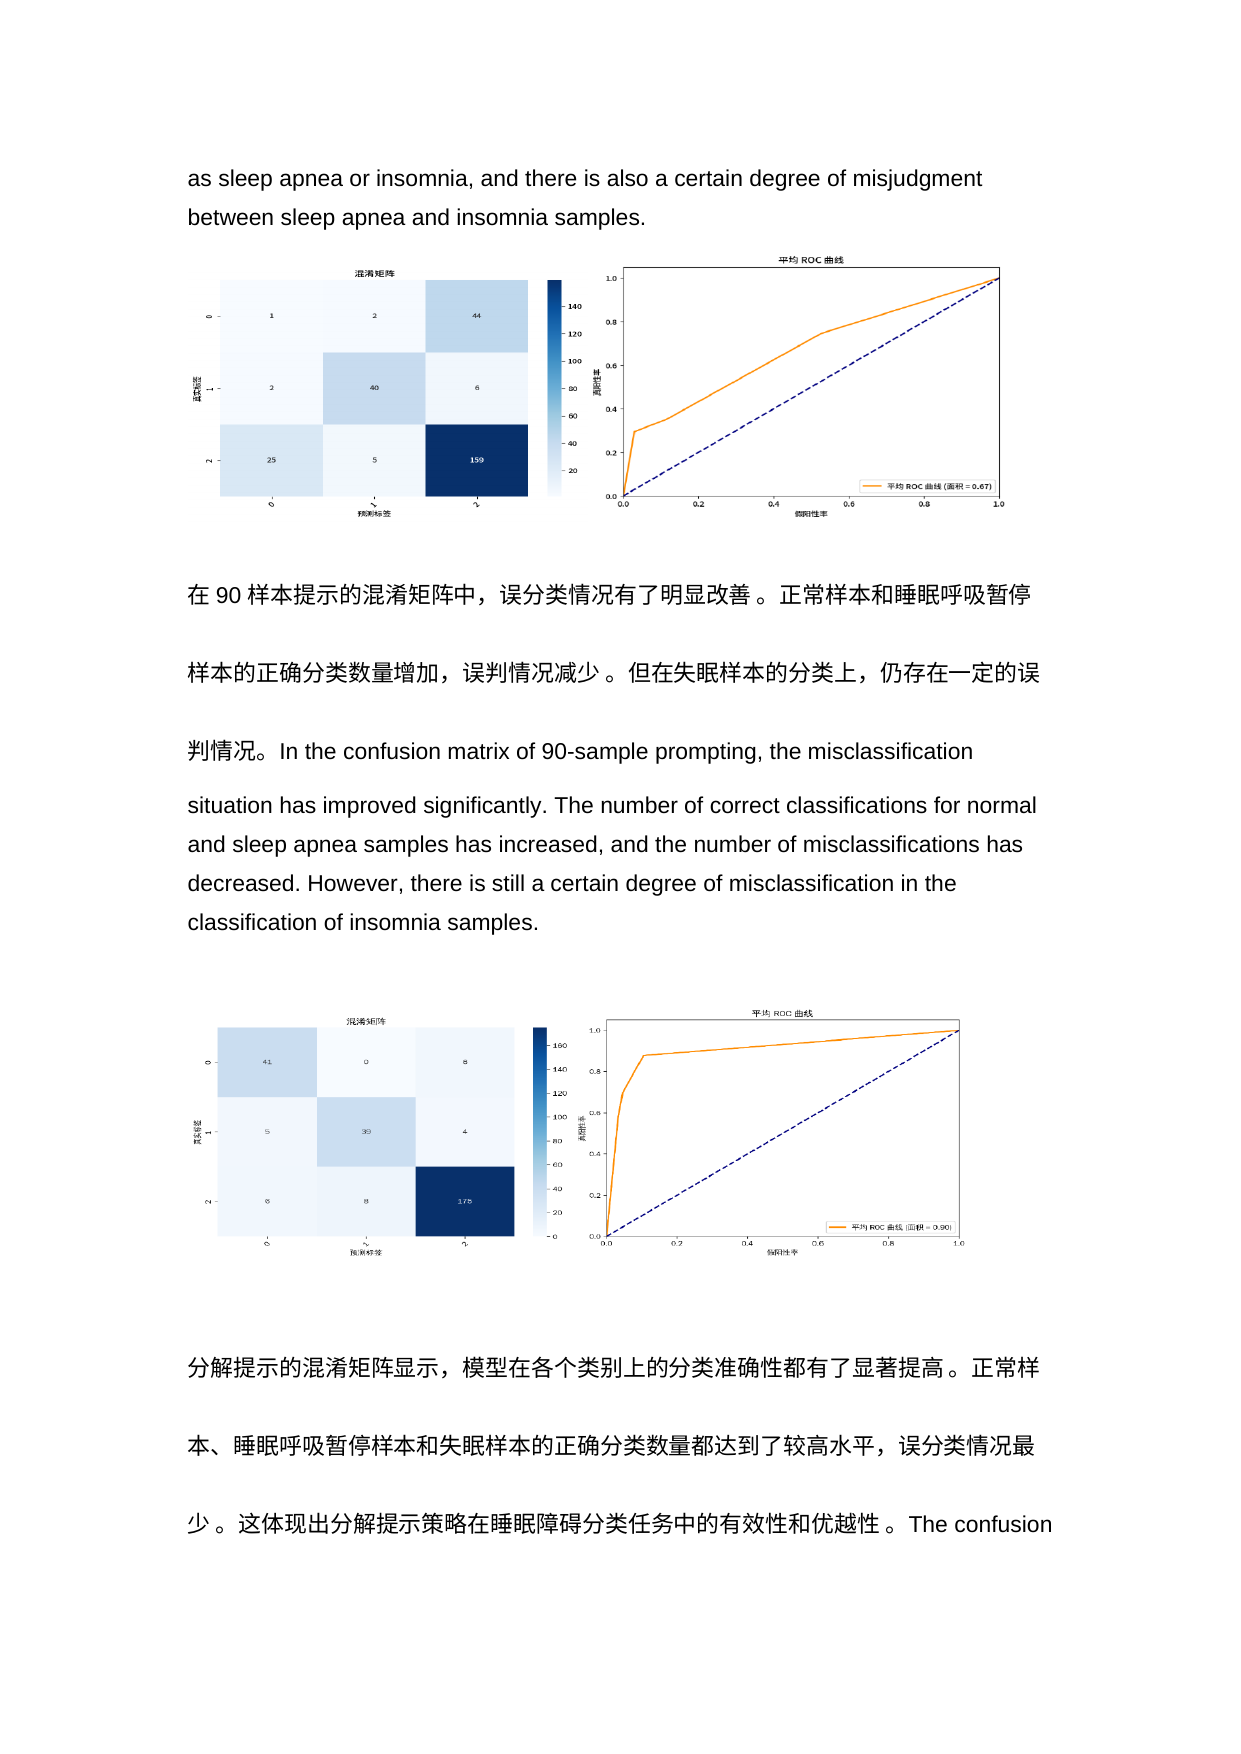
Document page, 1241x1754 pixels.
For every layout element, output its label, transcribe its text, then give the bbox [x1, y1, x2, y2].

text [187, 1334, 1053, 1555]
picture [187, 251, 1011, 522]
text 在 90 样本提示的混淆矩阵中，误分类情况有了明显改善 。正常样本和睡眠呼吸暂停样本的正确分类数量增加，误判情况减少 。但在失眠样本的分类上，仍存在一定的误判情况。In the confusion matrix of 90-sample prompting, the misclassification situation has improved significantly. The number of correct classifications for normal and sleep apnea samples has increased, and the number of misclassifications has decreased. However, there is still a certain degree of misclassification in the classification of insomnia samples. [187, 561, 1053, 938]
picture [187, 1006, 970, 1260]
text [187, 162, 1053, 233]
